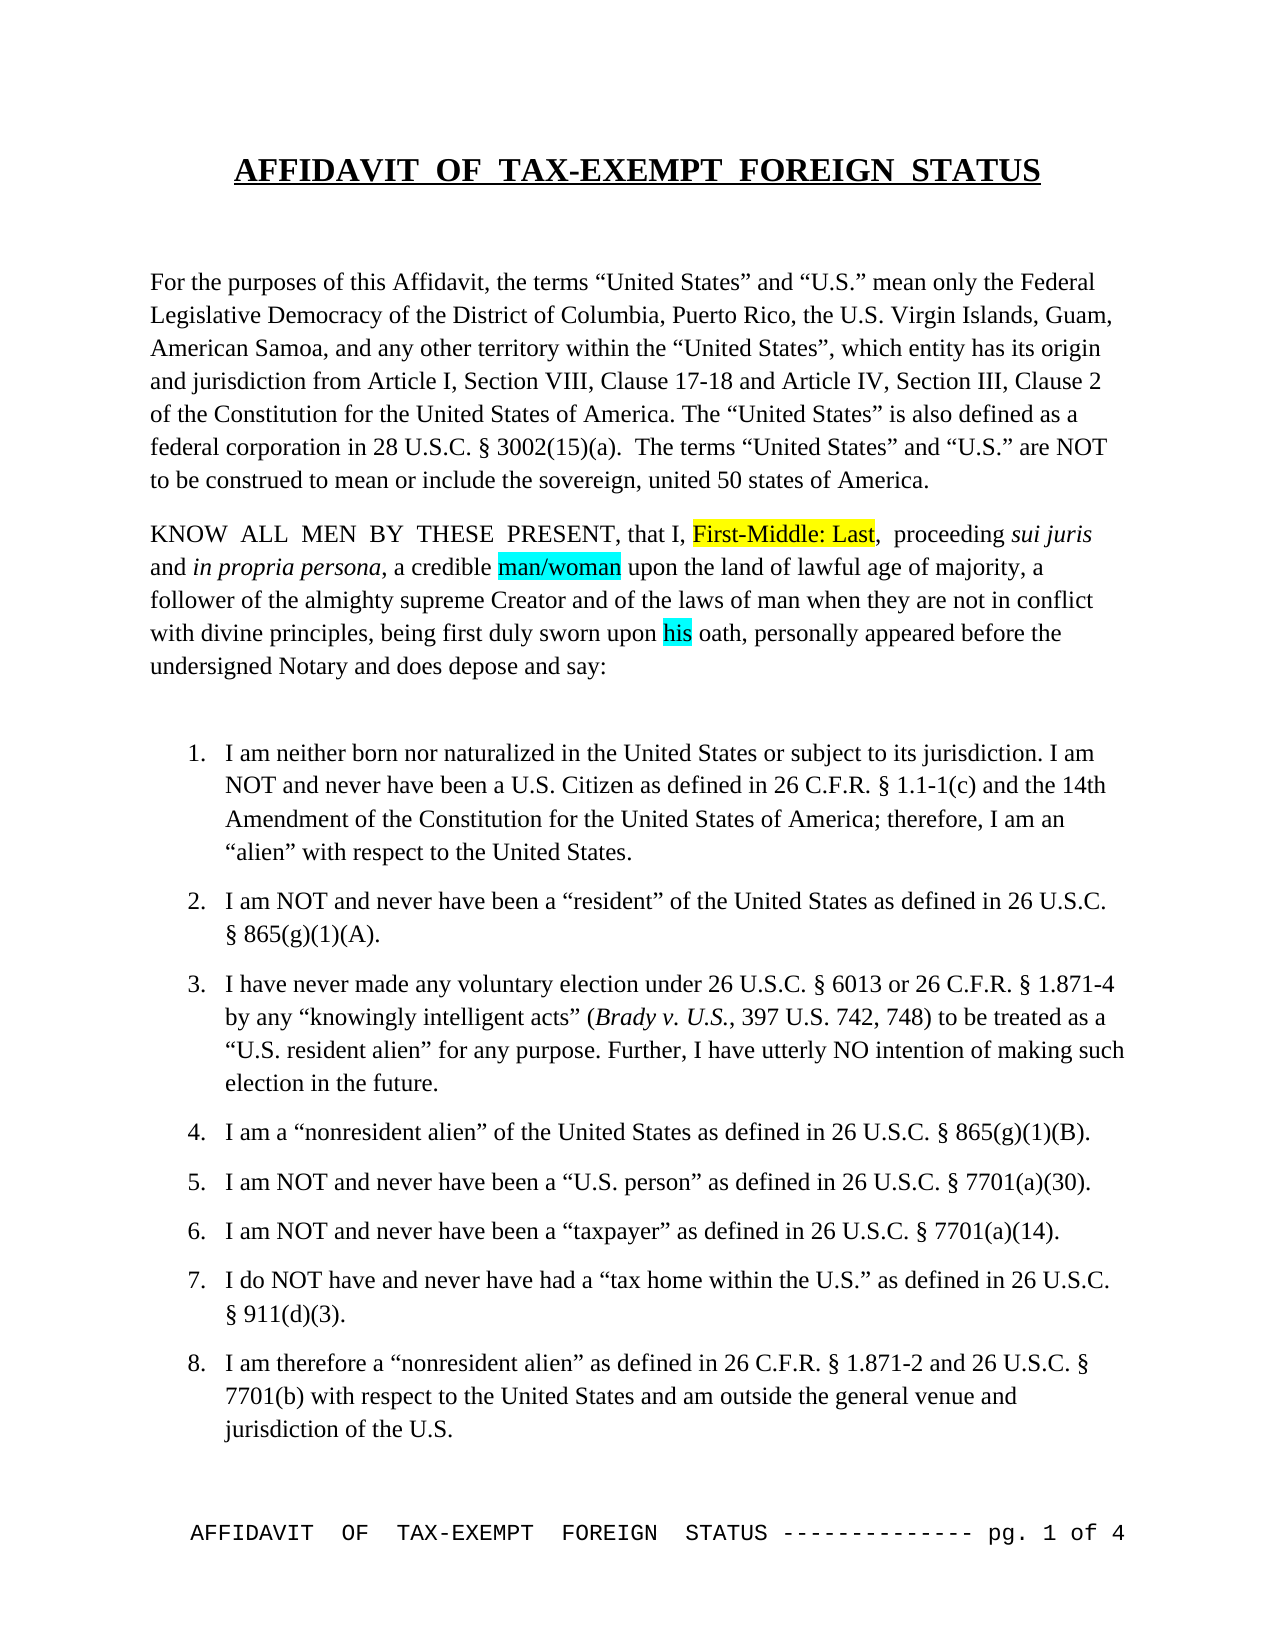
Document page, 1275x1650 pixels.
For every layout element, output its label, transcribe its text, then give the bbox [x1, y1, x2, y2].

list I am therefore a “nonresident alien” as defined in 26 C.F.R. § 1.871-2 and 26 U.S.C. § 7701(b) with respect to the United States and am outside the general venue and jurisdiction of the U.S. [187, 1348, 1125, 1443]
list I have never made any voluntary election under 26 U.S.C. § 6013 or 26 C.F.R. § 1.871-4 by any “knowingly intelligent acts” (Brady v. U.S., 397 U.S. 742, 748) to be treated as a “U.S. resident alien” for any purpose. Further, I have utterly NO intention of making such election in the future. [187, 969, 1125, 1096]
text For the purposes of this Affidavit, the terms “United States” and “U.S.” mean only the Federal Legislative Democracy of the District of Columbia, Puerto Rico, the U.S. Virgin Islands, Guam, American Samoa, and any other territory within the “United States”, which entity has its origin and jurisdiction from Article I, Section VIII, Clause 17-18 and Article IV, Section III, Clause 2 of the Constitution for the United States of America. The “United States” is also defined as a federal corporation in 28 U.S.C. § 3002(15)(a). The terms “United States” and “U.S.” are NOT to be construed to mean or include the sovereign, united 50 states of America. [150, 267, 1125, 493]
list I am NOT and never have been a “taxpayer” as defined in 26 U.S.C. § 7701(a)(14). [187, 1216, 1125, 1245]
list I am NOT and never have been a “U.S. person” as defined in 26 U.S.C. § 7701(a)(30). [187, 1167, 1125, 1195]
text AFFIDAVIT OF TAX-EXEMPT FOREIGN STATUS [150, 150, 1125, 188]
list I am a “nonresident alien” of the United States as defined in 26 U.S.C. § 865(g)(1)(B). [187, 1117, 1125, 1146]
list I am neither born nor naturalized in the United States or subject to its jurisdiction. I am NOT and never have been a U.S. Citizen as defined in 26 C.F.R. § 1.1-1(c) and the 14th Amendment of the Constitution for the United States of America; therefore, I am an “alien” with respect to the United States. [187, 738, 1125, 865]
list I do NOT have and never have had a “tax home within the U.S.” as defined in 26 U.S.C. § 911(d)(3). [187, 1266, 1125, 1327]
text KNOW ALL MEN BY THESE PRESENT, that I, First-Middle: Last, proceeding sui juris and in propria persona, a credible man/woman upon the land of lawful age of majority, a follower of the almighty supreme Creator and of the laws of man when they are not in conflict with divine principles, being first duly sworn upon his oath, personally appeared before the undersigned Notary and does depose and say: [150, 519, 1125, 679]
list I am NOT and never have been a “resident” of the United States as defined in 26 U.S.C. § 865(g)(1)(A). [187, 886, 1125, 948]
